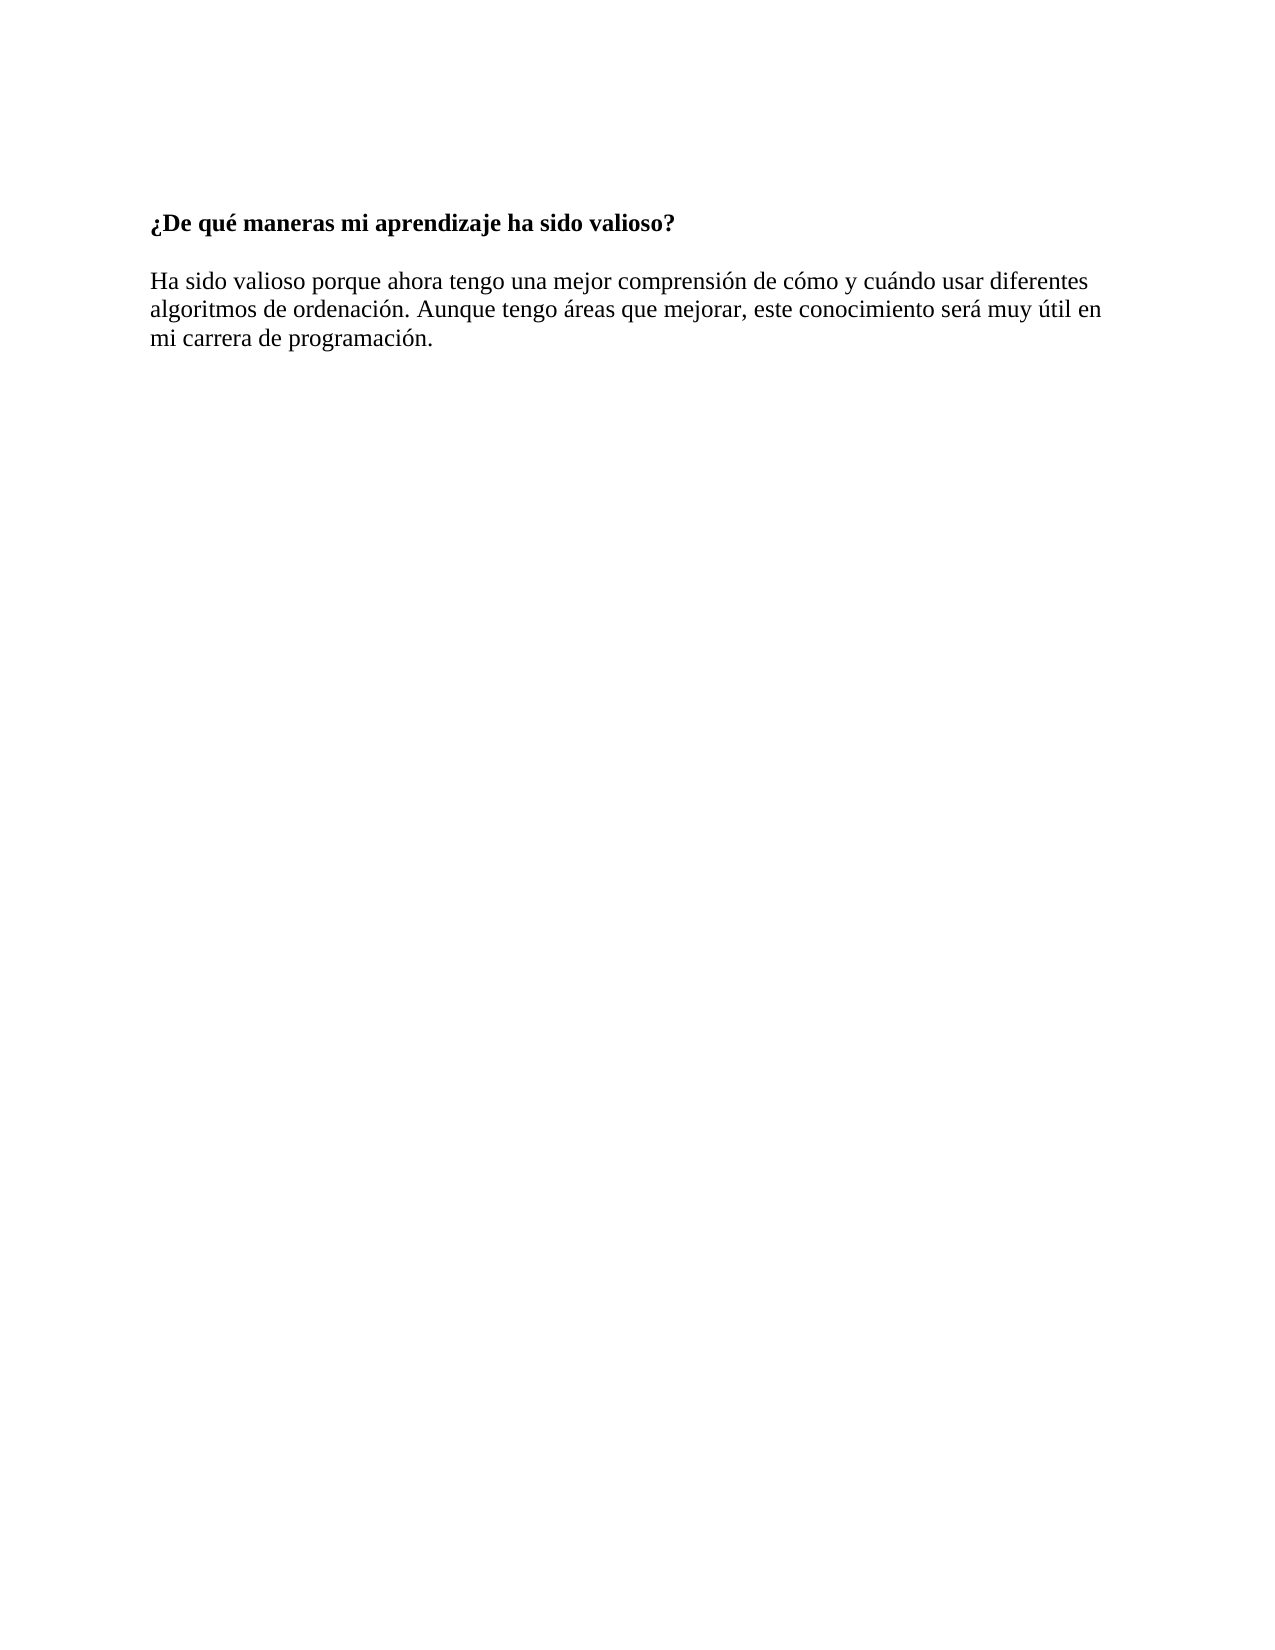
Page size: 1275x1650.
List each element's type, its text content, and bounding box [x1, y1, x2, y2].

text Ha sido valioso porque ahora tengo una mejor comprensión de cómo y cuándo usar diferentes algoritmos de ordenación. Aunque tengo áreas que mejorar, este conocimiento será muy útil en mi carrera de programación. [150, 266, 1125, 352]
text ¿De qué maneras mi aprendizaje ha sido valioso? [150, 208, 1125, 237]
